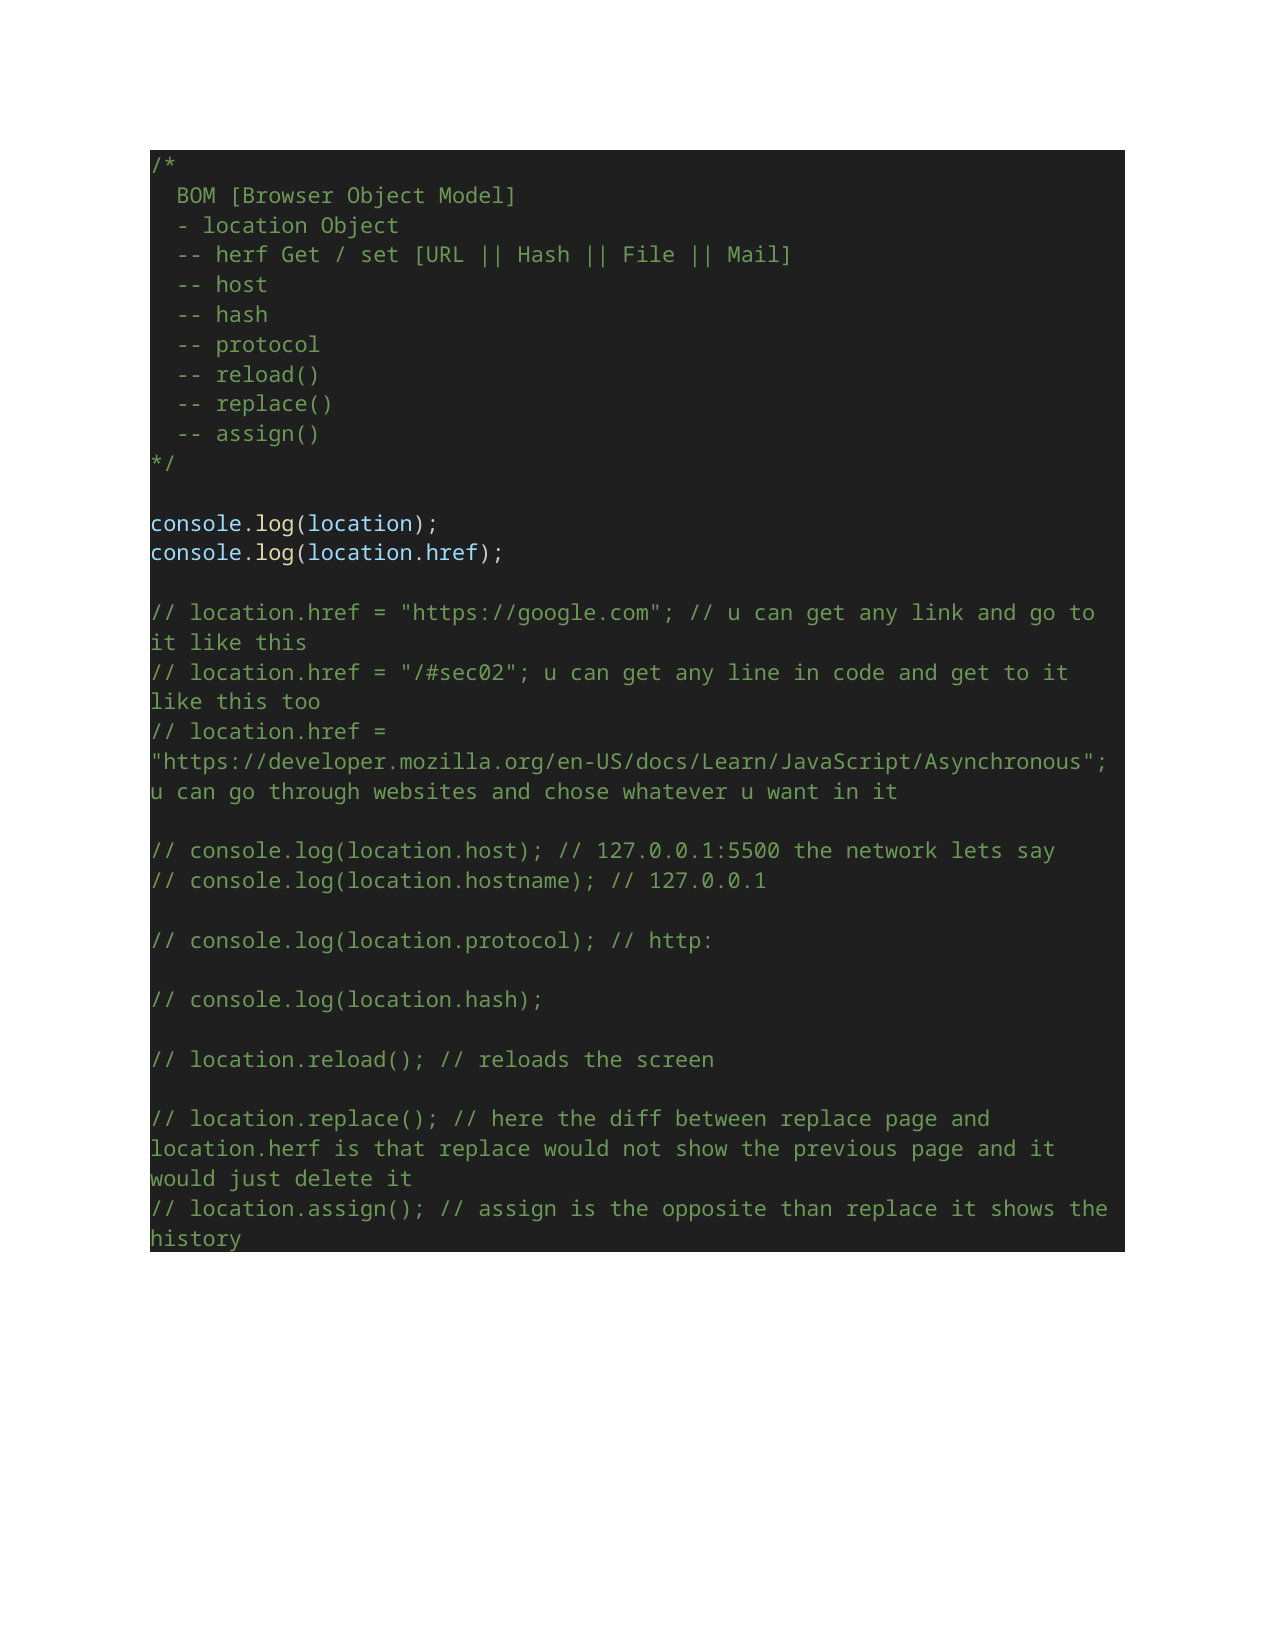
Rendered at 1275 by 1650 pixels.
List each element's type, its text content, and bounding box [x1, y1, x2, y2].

text -- protocol [150, 329, 1125, 358]
text // console.log(location.hostname); // 127.0.0.1 [150, 865, 1125, 895]
text // console.log(location.hash); [150, 984, 1125, 1014]
text */ [150, 448, 1125, 478]
text -- reload() [150, 358, 1125, 388]
text -- replace() [150, 388, 1125, 418]
text // location.href = "/#sec02"; u can get any line in code and get to it like this too [150, 656, 1125, 716]
text - location Object [150, 209, 1125, 239]
text // location.reload(); // reloads the screen [150, 1044, 1125, 1073]
text // location.replace(); // here the diff between replace page and location.herf is that replace would not show the previous page and it would just delete it [150, 1103, 1125, 1193]
text -- herf Get / set [URL || Hash || File || Mail] [150, 239, 1125, 269]
text -- assign() [150, 418, 1125, 448]
text console.log(location.href); [150, 537, 1125, 567]
text // location.href = "https://developer.mozilla.org/en-US/docs/Learn/JavaScript/Asynchronous"; u can go through websites and chose whatever u want in it [150, 716, 1125, 805]
text BOM [Browser Object Model] [150, 180, 1125, 209]
text -- host [150, 269, 1125, 299]
text // console.log(location.protocol); // http: [150, 924, 1125, 954]
text // location.assign(); // assign is the opposite than replace it shows the history [150, 1193, 1125, 1252]
text -- hash [150, 299, 1125, 329]
text /* [150, 150, 1125, 180]
text console.log(location); [150, 507, 1125, 537]
text // console.log(location.host); // 127.0.0.1:5500 the network lets say [150, 835, 1125, 865]
text // location.href = "https://google.com"; // u can get any link and go to it like this [150, 597, 1125, 656]
